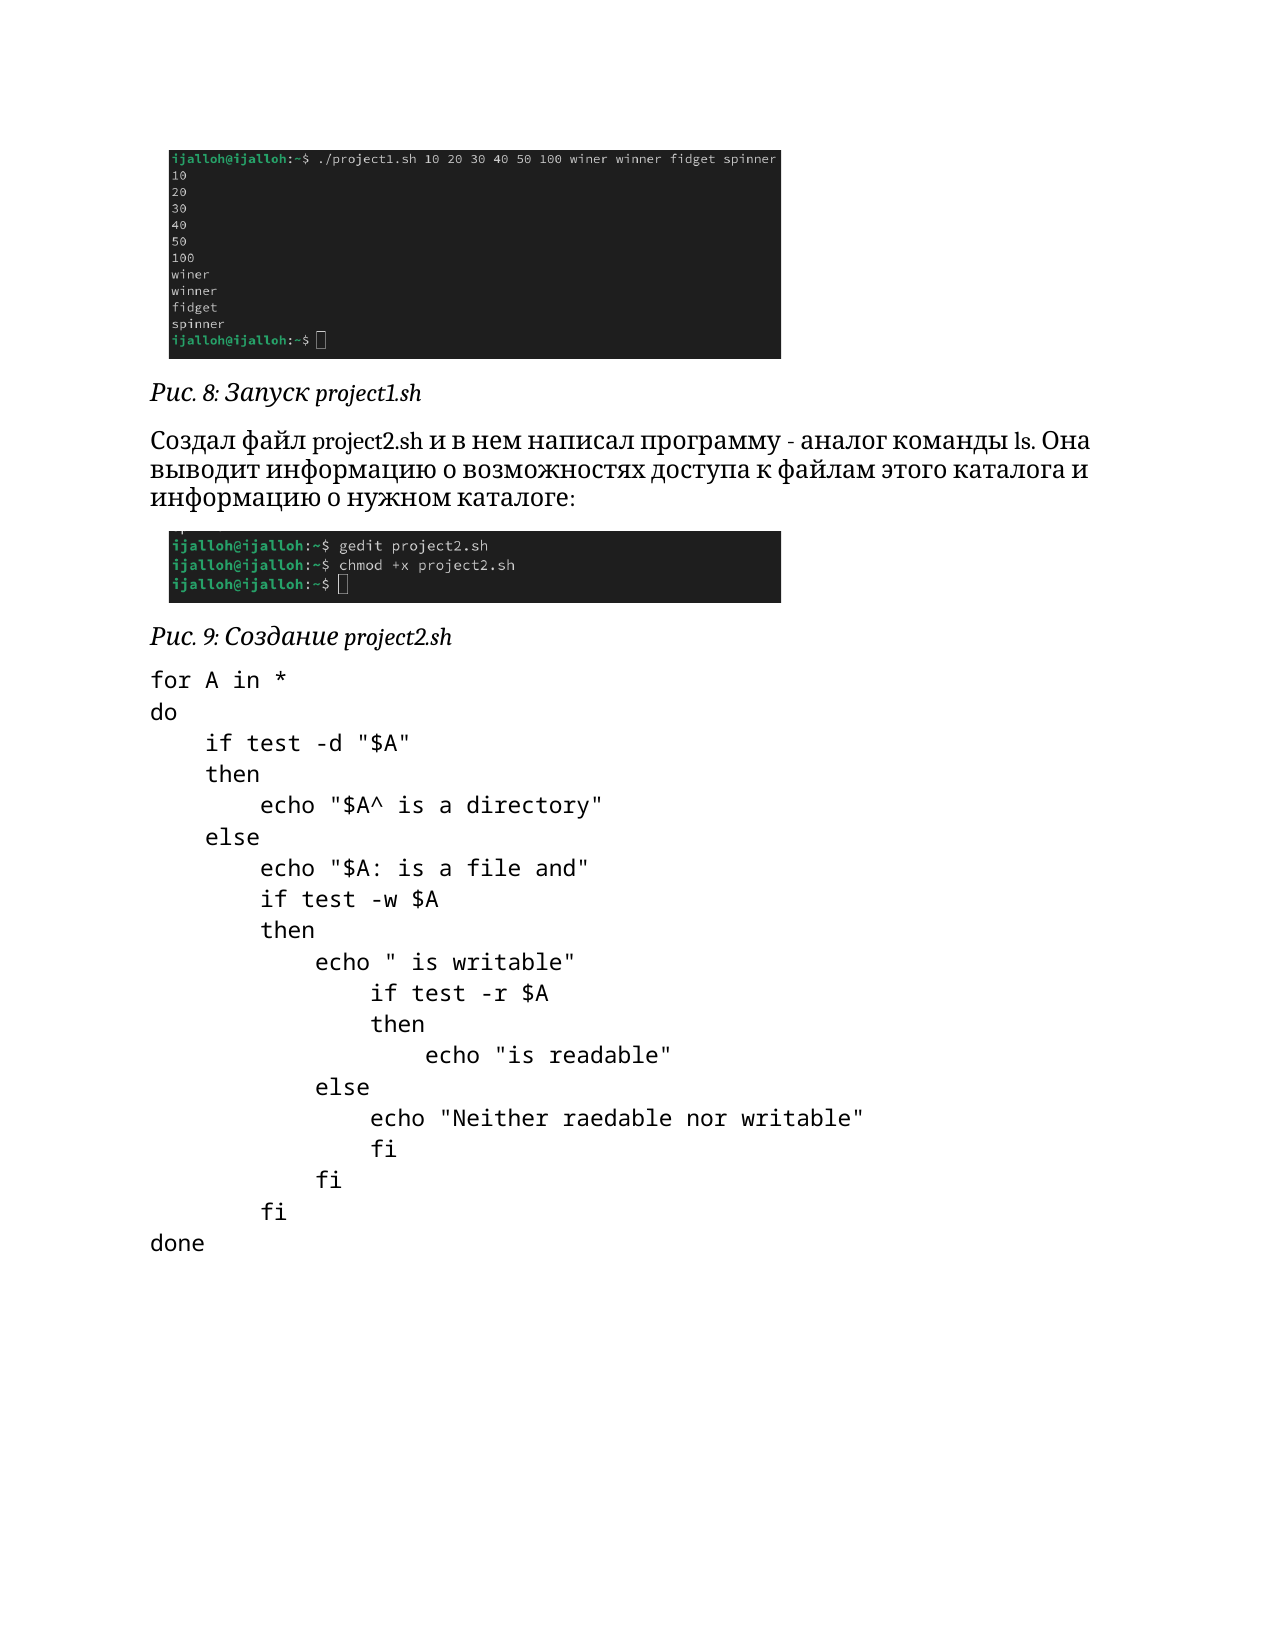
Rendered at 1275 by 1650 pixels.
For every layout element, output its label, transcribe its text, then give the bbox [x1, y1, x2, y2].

picture [168, 150, 782, 359]
text for A in * do if test -d "$A" then echo "$A^ is a directory" else echo "$A: is a file and" if test -w $A then echo " is writable" if test -r $A then echo "is readable" else echo "Neither raedable nor writable" fi fi fi done [150, 664, 1125, 1258]
text Рис. 9: Создание project2.sh [150, 623, 1125, 652]
picture [168, 531, 782, 603]
text Создал файл project2.sh и в нем написал программу - аналог команды ls. Она выводит информацию о возможностях доступа к файлам этого каталога и информацию о нужном каталоге: [150, 427, 1125, 513]
text Рис. 8: Запуск project1.sh [150, 379, 1125, 408]
